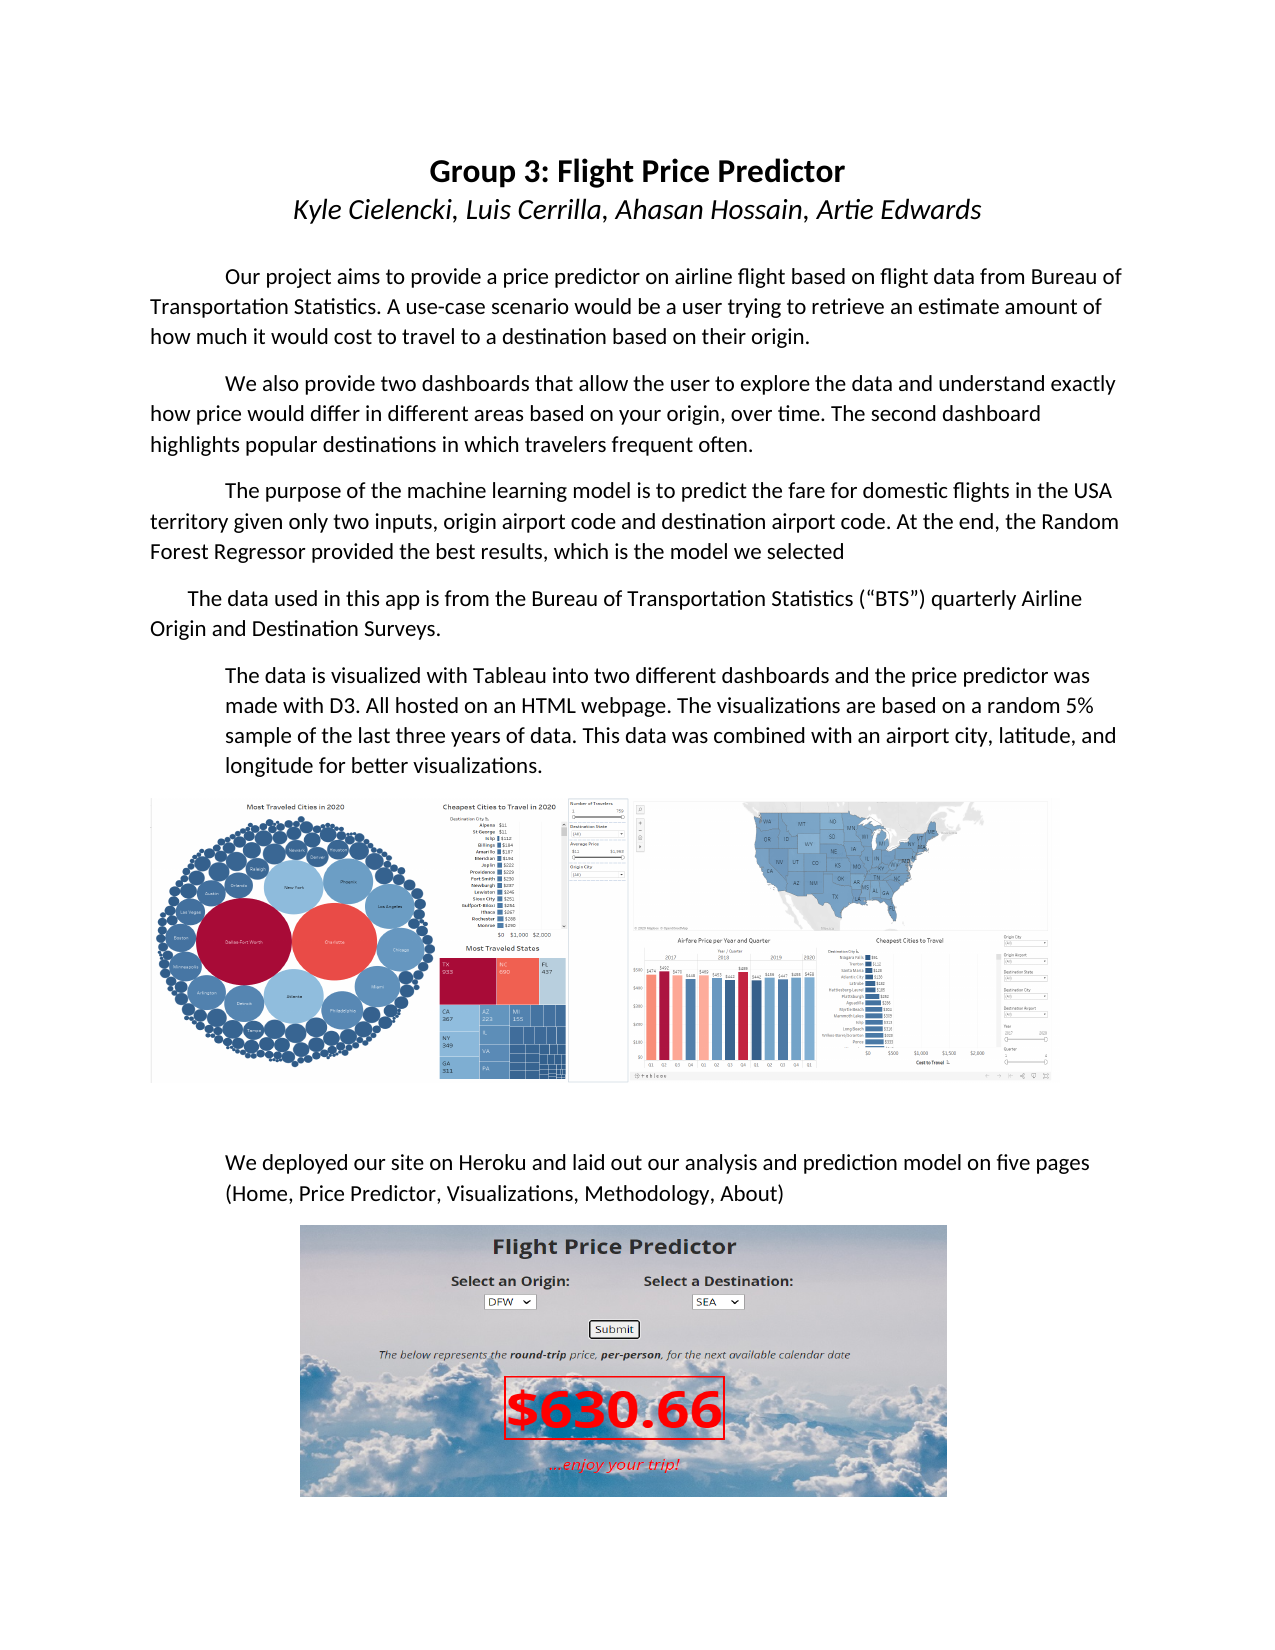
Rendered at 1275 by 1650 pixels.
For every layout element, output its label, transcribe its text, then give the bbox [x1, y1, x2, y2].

text Our project aims to provide a price predictor on airline flight based on flight data from Bureau of Transportation Statistics. A use-case scenario would be a user trying to retrieve an estimate amount of how much it would cost to travel to a destination based on their origin. [150, 262, 1125, 350]
text Group 3: Flight Price Predictor [150, 150, 1125, 191]
text The data used in this app is from the Bureau of Transportation Statistics (“BTS”) quarterly Airline Origin and Destination Surveys. [150, 584, 1125, 642]
text The purpose of the machine learning model is to predict the fare for domestic flights in the USA territory given only two inputs, origin airport code and destination airport code. At the end, the Random Forest Regressor provided the best results, which is the model we selected [150, 477, 1125, 565]
text Kyle Cielencki, Luis Cerrilla, Ahasan Hossain, Artie Edwards [150, 191, 1125, 226]
picture [150, 798, 1061, 1083]
text The data is visualized with Tableau into two different dashboards and the price predictor was made with D3. All hosted on an HTML webpage. The visualizations are based on a random 5% sample of the last three years of data. This data was combined with an airport city, latitude, and longitude for better visualizations. [225, 661, 1125, 779]
text We also provide two dashboards that allow the user to explore the data and understand exactly how price would differ in different areas based on your origin, over time. The second dashboard highlights popular destinations in which travelers frequent often. [150, 369, 1125, 458]
picture [300, 1225, 947, 1497]
text We deployed our site on Heroku and laid out our analysis and prediction model on five pages (Home, Price Predictor, Visualizations, Methodology, About) [225, 1148, 1125, 1207]
